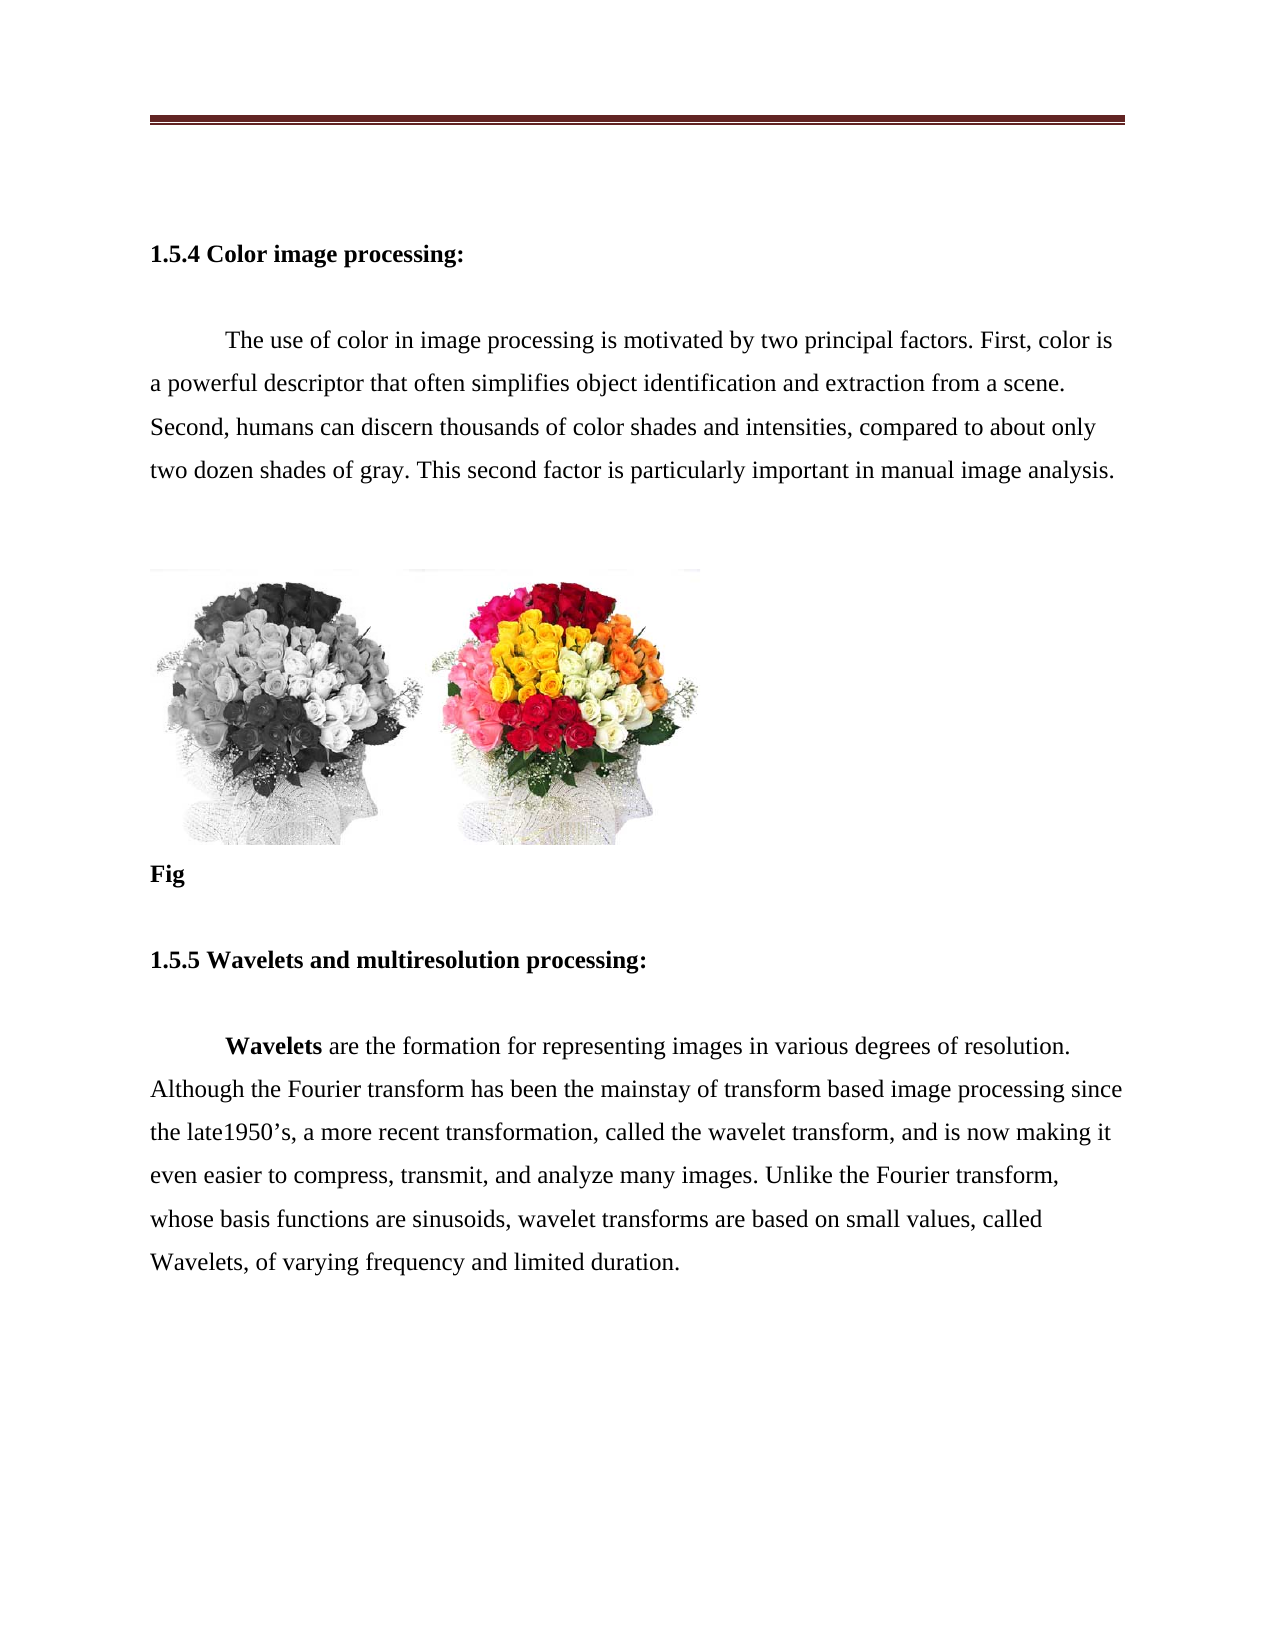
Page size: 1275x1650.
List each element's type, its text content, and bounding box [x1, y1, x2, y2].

text 1.5.4 Color image processing: [150, 239, 1125, 268]
text The use of color in image processing is motivated by two principal factors. First, color is a powerful descriptor that often simplifies object identification and extraction from a scene. Second, humans can discern thousands of color shades and intensities, compared to about only two dozen shades of gray. This second factor is particularly important in manual image analysis. [150, 325, 1125, 483]
text Wavelets are the formation for representing images in various degrees of resolution. Although the Fourier transform has been the mainstay of transform based image processing since the late1950’s, a more recent transformation, called the wavelet transform, and is now making it even easier to compress, transmit, and analyze many images. Unlike the Fourier transform, whose basis functions are sinusoids, wavelet transforms are based on small values, called Wavelets, of varying frequency and limited duration. [150, 1031, 1125, 1276]
text Fig [150, 859, 1125, 887]
picture [425, 569, 700, 845]
text 1.5.5 Wavelets and multiresolution processing: [150, 945, 1125, 974]
